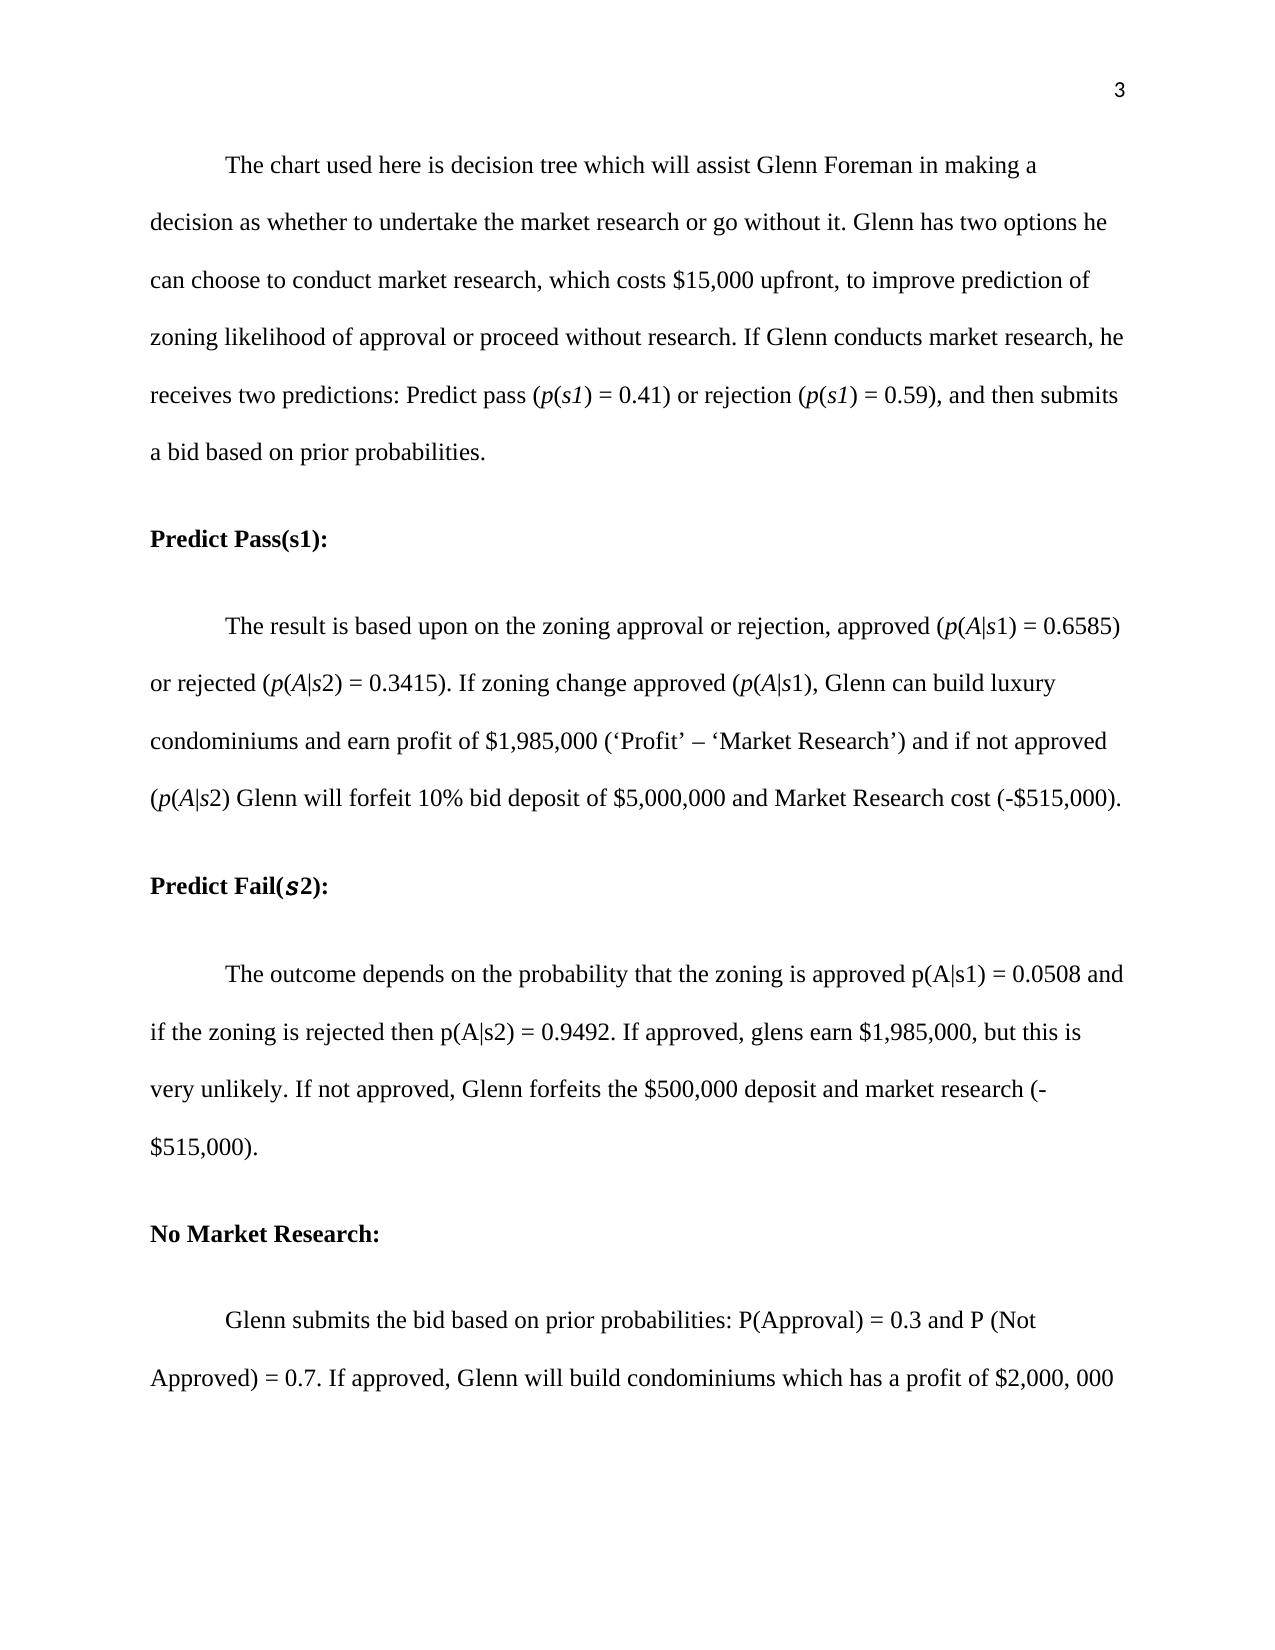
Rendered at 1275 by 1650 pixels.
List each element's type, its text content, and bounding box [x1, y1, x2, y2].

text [150, 1305, 1125, 1392]
text No Market Research: [150, 1219, 1125, 1247]
text Predict Fail(𝑠2): [150, 870, 1125, 900]
text The result is based upon on the zoning approval or rejection, approved (p(A|s1) = 0.6585) or rejected (p(A|s2) = 0.3415). If zoning change approved (p(A|s1), Glenn can build luxury condominiums and earn profit of $1,985,000 (‘Profit’ – ‘Market Research’) and if not approved (p(A|s2) Glenn will forfeit 10% bid deposit of $5,000,000 and Market Research cost (-$515,000). [150, 611, 1125, 812]
text The outcome depends on the probability that the zoning is approved p(A|s1) = 0.0508 and if the zoning is rejected then p(A|s2) = 0.9492. If approved, glens earn $1,985,000, but this is very unlikely. If not approved, Glenn forfeits the $500,000 deposit and market research (-$515,000). [150, 959, 1125, 1161]
text Predict Pass(s1): [150, 524, 1125, 553]
text The chart used here is decision tree which will assist Glenn Foreman in making a decision as whether to undertake the market research or go without it. Glenn has two options he can choose to conduct market research, which costs $15,000 upfront, to improve prediction of zoning likelihood of approval or proceed without research. If Glenn conducts market research, he receives two predictions: Predict pass (p(s1) = 0.41) or rejection (p(s1) = 0.59), and then submits a bid based on prior probabilities. [150, 150, 1125, 466]
